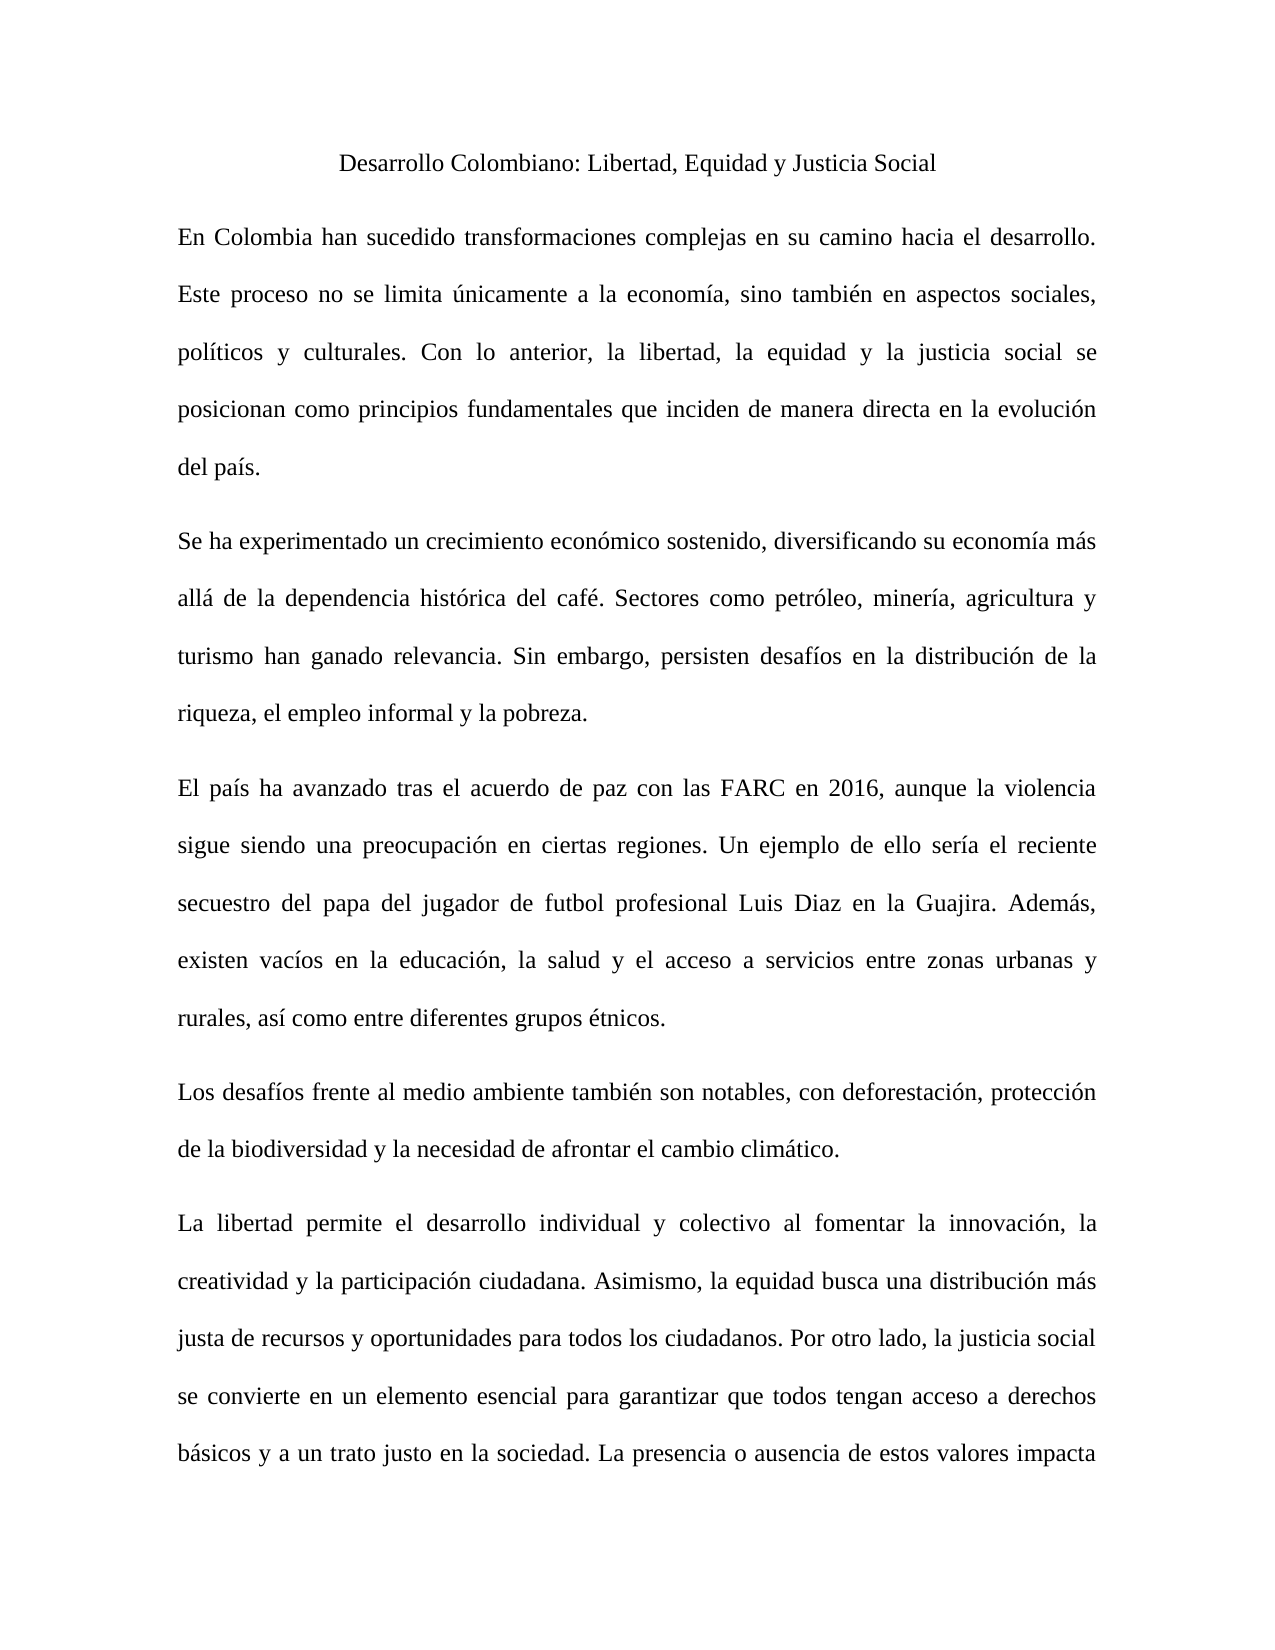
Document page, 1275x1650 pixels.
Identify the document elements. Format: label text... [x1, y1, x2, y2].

text Se ha experimentado un crecimiento económico sostenido, diversificando su economía más allá de la dependencia histórica del café. Sectores como petróleo, minería, agricultura y turismo han ganado relevancia. Sin embargo, persisten desafíos en la distribución de la riqueza, el empleo informal y la pobreza. [177, 526, 1098, 727]
text Desarrollo Colombiano: Libertad, Equidad y Justicia Social [177, 148, 1098, 176]
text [177, 1208, 1098, 1467]
text El país ha avanzado tras el acuerdo de paz con las FARC en 2016, aunque la violencia sigue siendo una preocupación en ciertas regiones. Un ejemplo de ello sería el reciente secuestro del papa del jugador de futbol profesional Luis Diaz en la Guajira. Además, existen vacíos en la educación, la salud y el acceso a servicios entre zonas urbanas y rurales, así como entre diferentes grupos étnicos. [177, 773, 1098, 1031]
text En Colombia han sucedido transformaciones complejas en su camino hacia el desarrollo. Este proceso no se limita únicamente a la economía, sino también en aspectos sociales, políticos y culturales. Con lo anterior, la libertad, la equidad y la justicia social se posicionan como principios fundamentales que inciden de manera directa en la evolución del país. [177, 222, 1098, 481]
text Los desafíos frente al medio ambiente también son notables, con deforestación, protección de la biodiversidad y la necesidad de afrontar el cambio climático. [177, 1077, 1098, 1163]
